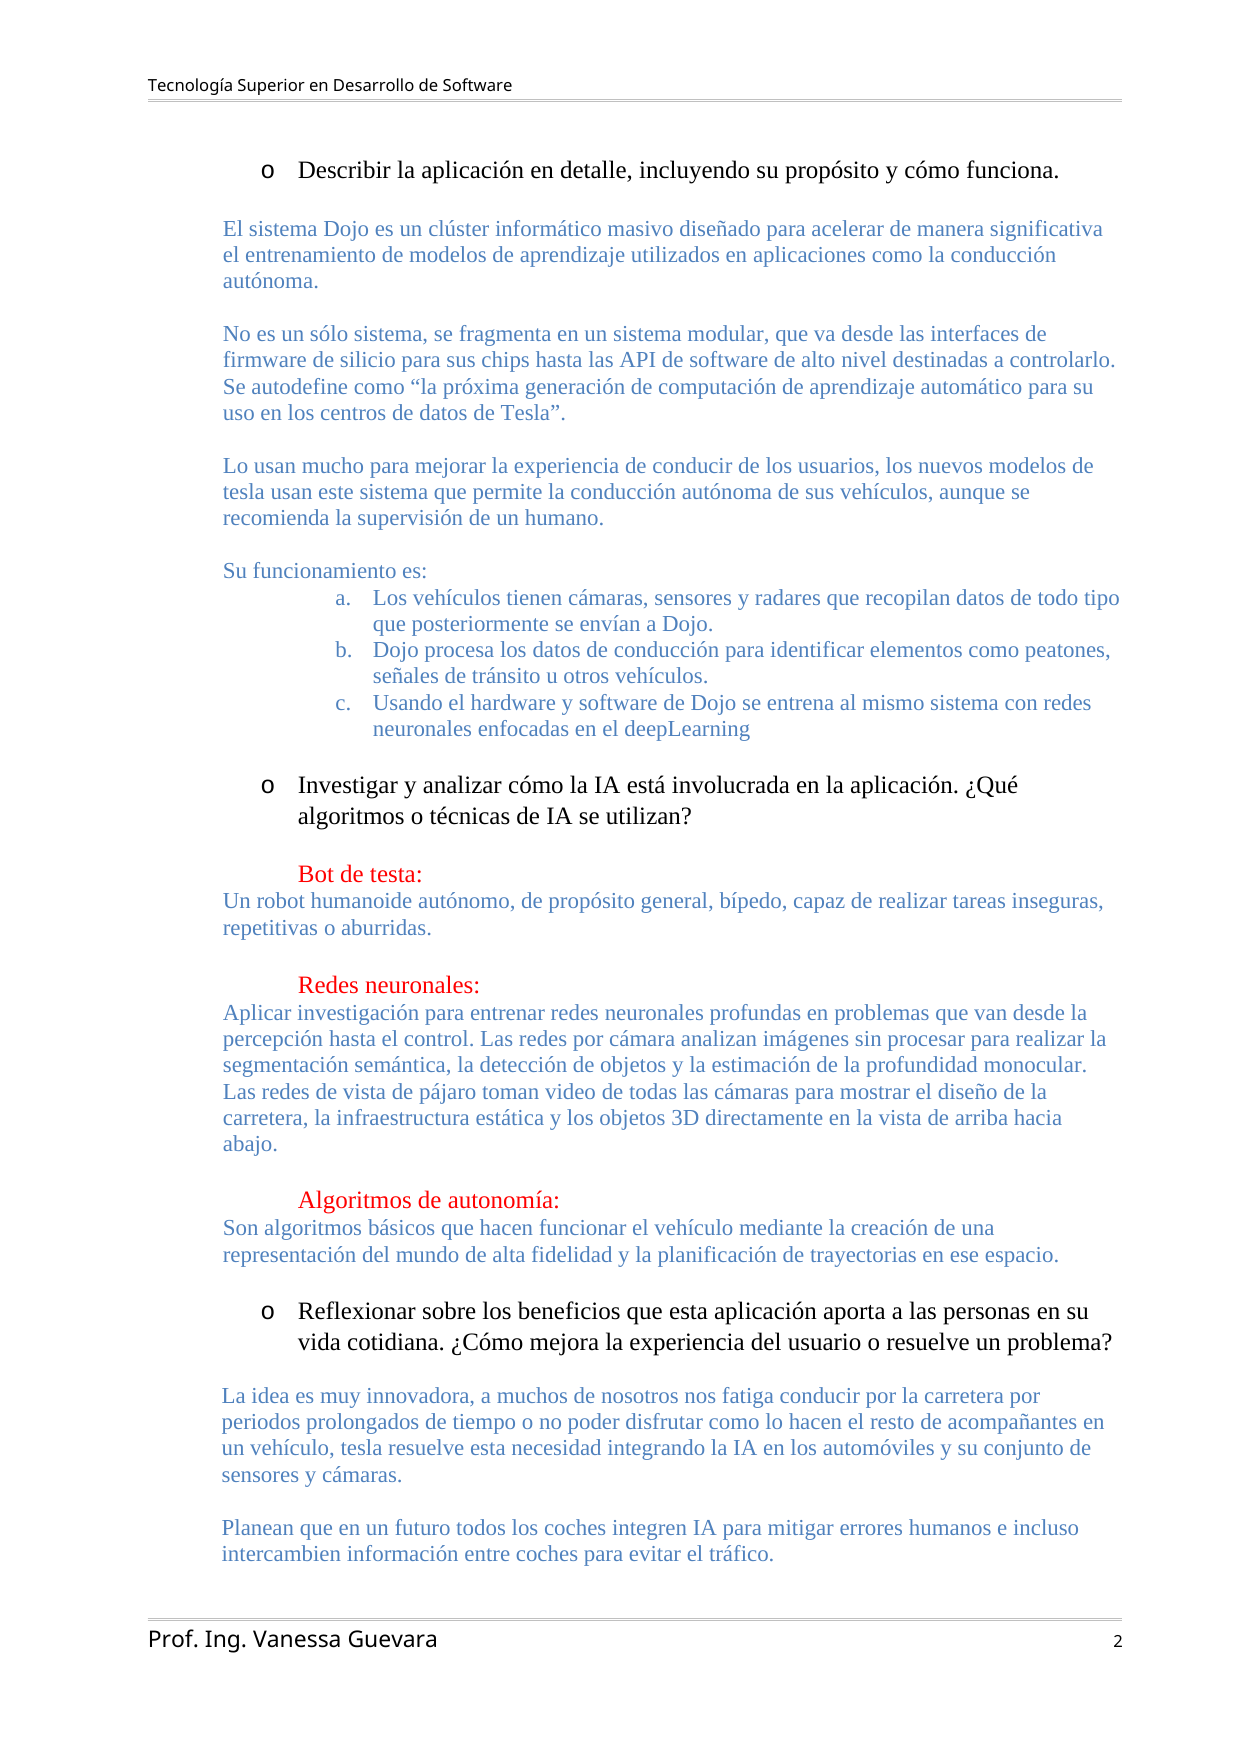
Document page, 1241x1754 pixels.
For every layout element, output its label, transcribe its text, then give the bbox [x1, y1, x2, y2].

list El sistema Dojo es un clúster informático masivo diseñado para acelerar de manera significativa el entrenamiento de modelos de aprendizaje utilizados en aplicaciones como la conducción autónoma. [223, 214, 1122, 294]
list Describir la aplicación en detalle, incluyendo su propósito y cómo funciona. [260, 155, 1122, 186]
text La idea es muy innovadora, a muchos de nosotros nos fatiga conducir por la carretera por periodos prolongados de tiempo o no poder disfrutar como lo hacen el resto de acompañantes en un vehículo, tesla resuelve esta necesidad integrando la IA en los automóviles y su conjunto de sensores y cámaras. [221, 1382, 1122, 1487]
list Bot de testa: [298, 859, 1122, 887]
list Un robot humanoide autónomo, de propósito general, bípedo, capaz de realizar tareas inseguras, repetitivas o aburridas. [223, 887, 1122, 940]
list Redes neuronales: [298, 970, 1122, 999]
list Los vehículos tienen cámaras, sensores y radares que recopilan datos de todo tipo que posteriormente se envían a Dojo. [335, 583, 1122, 636]
list Dojo procesa los datos de conducción para identificar elementos como peatones, señales de tránsito u otros vehículos. [335, 636, 1122, 689]
list Algoritmos de autonomía: [298, 1186, 1122, 1214]
list Aplicar investigación para entrenar redes neuronales profundas en problemas que van desde la percepción hasta el control. Las redes por cámara analizan imágenes sin procesar para realizar la segmentación semántica, la detección de objetos y la estimación de la profundidad monocular. Las redes de vista de pájaro toman video de todas las cámaras para mostrar el diseño de la carretera, la infraestructura estática y los objetos 3D directamente en la vista de arriba hacia abajo. [223, 999, 1122, 1157]
list Usando el hardware y software de Dojo se entrena al mismo sistema con redes neuronales enfocadas en el deepLearning [335, 689, 1122, 742]
list Su funcionamiento es: [223, 557, 1122, 583]
list Investigar y analizar cómo la IA está involucrada en la aplicación. ¿Qué algoritmos o técnicas de IA se utilizan? [260, 770, 1122, 830]
list Reflexionar sobre los beneficios que esta aplicación aporta a las personas en su vida cotidiana. ¿Cómo mejora la experiencia del usuario o resuelve un problema? [260, 1296, 1122, 1355]
list No es un sólo sistema, se fragmenta en un sistema modular, que va desde las interfaces de firmware de silicio para sus chips hasta las API de software de alto nivel destinadas a controlarlo. Se autodefine como “la próxima generación de computación de aprendizaje automático para su uso en los centros de datos de Tesla”. [223, 320, 1122, 425]
list Lo usan mucho para mejorar la experiencia de conducir de los usuarios, los nuevos modelos de tesla usan este sistema que permite la conducción autónoma de sus vehículos, aunque se recomienda la supervisión de un humano. [223, 452, 1122, 531]
list Son algoritmos básicos que hacen funcionar el vehículo mediante la creación de una representación del mundo de alta fidelidad y la planificación de trayectorias en ese espacio. [223, 1214, 1122, 1267]
text Planean que en un futuro todos los coches integren IA para mitigar errores humanos e incluso intercambien información entre coches para evitar el tráfico. [221, 1513, 1122, 1566]
